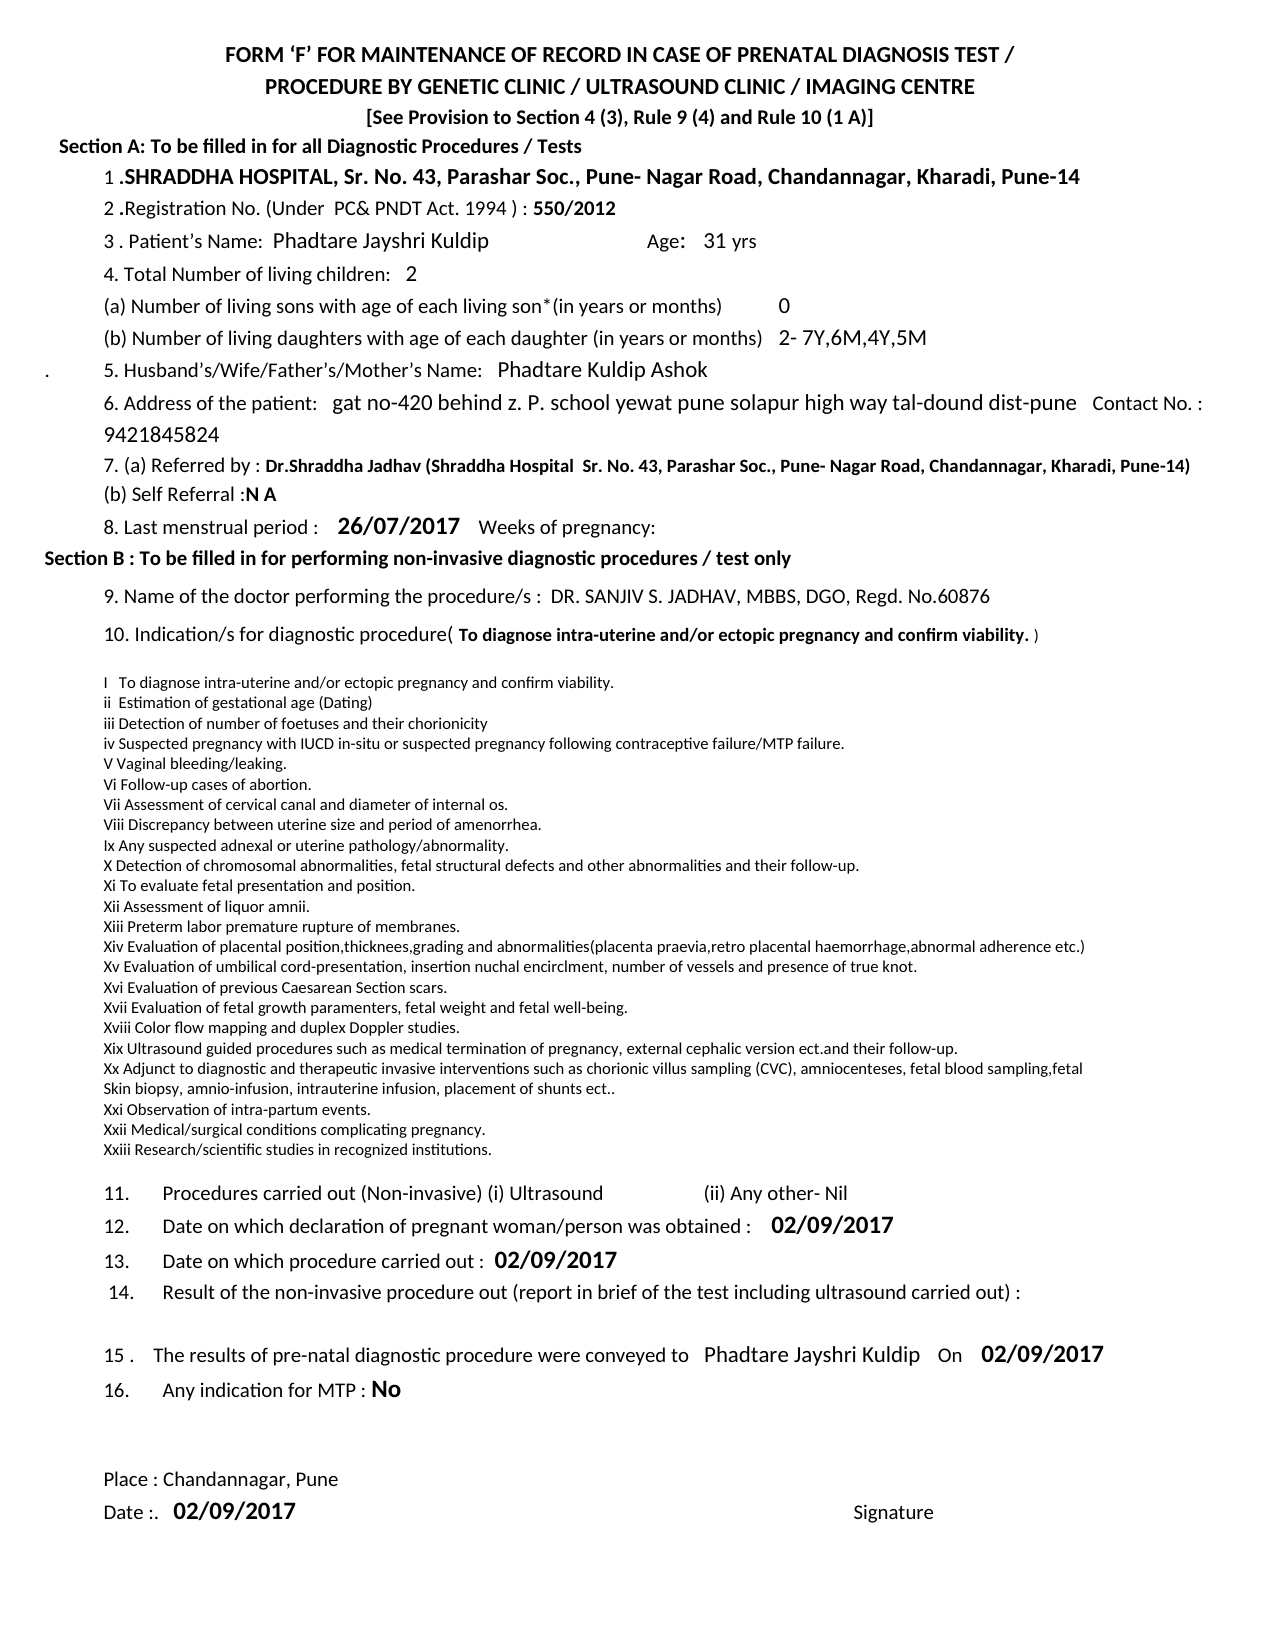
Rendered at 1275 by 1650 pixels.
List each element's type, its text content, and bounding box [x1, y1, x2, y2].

text Xv Evaluation of umbilical cord-presentation, insertion nuchal encirclment, number of vessels and presence of true knot. [0, 957, 1275, 977]
text Xiii Preterm labor premature rupture of membranes. [0, 916, 1196, 936]
text Section B : To be filled in for performing non-invasive diagnostic procedures / test only [44, 545, 1255, 571]
text 8. Last menstrual period : Weeks of pregnancy: [44, 510, 1255, 541]
text Ix Any suspected adnexal or uterine pathology/abnormality. [0, 835, 1196, 855]
text 11. Procedures carried out (Non-invasive) (i) Ultrasound (ii) Any other- Nil [0, 1180, 1275, 1206]
text 2 .Registration No. (Under PC& PNDT Act. 1994 ) : 550/2012 [44, 195, 1196, 220]
text FORM ‘F’ FOR MAINTENANCE OF RECORD IN CASE OF PRENATAL DIAGNOSIS TEST / [44, 40, 1196, 68]
text Xix Ultrasound guided procedures such as medical termination of pregnancy, external cephalic version ect.and their follow-up. [0, 1038, 1275, 1058]
text Xxii Medical/surgical conditions complicating pregnancy. [0, 1119, 1275, 1139]
text I To diagnose intra-uterine and/or ectopic pregnancy and confirm viability. [75, 672, 1255, 693]
text 9. Name of the doctor performing the procedure/s : DR. SANJIV S. JADHAV, MBBS, DGO, Regd. No.60876 [0, 583, 1255, 609]
text 1 .SHRADDHA HOSPITAL, Sr. No. 43, Parashar Soc., Pune- Nagar Road, Chandannagar, Kharadi, Pune-14 [44, 162, 1196, 191]
text (b) Number of living daughters with age of each daughter (in years or months) [44, 323, 1255, 351]
text Xxi Observation of intra-partum events. [103, 1099, 1275, 1119]
text 4. Total Number of living children: [44, 259, 1196, 287]
text Xi To evaluate fetal presentation and position. [0, 876, 1196, 896]
text Xx Adjunct to diagnostic and therapeutic invasive interventions such as chorionic villus sampling (CVC), amniocenteses, fetal blood sampling,fetal [0, 1058, 1275, 1079]
text 7. (a) Referred by : Dr.Shraddha Jadhav (Shraddha Hospital Sr. No. 43, Parashar Soc., Pune- Nagar Road, Chandannagar, Kharadi, Pune-14) [44, 452, 1255, 477]
text (b) Self Referral :N A [44, 481, 1255, 507]
text Xviii Color flow mapping and duplex Doppler studies. [0, 1018, 1275, 1038]
text Xiv Evaluation of placental position,thicknees,grading and abnormalities(placenta praevia,retro placental haemorrhage,abnormal adherence etc.) [0, 936, 1275, 957]
text iii Detection of number of foetuses and their chorionicity [0, 713, 1196, 733]
text 12. Date on which declaration of pregnant woman/person was obtained : [0, 1209, 1275, 1240]
text 10. Indication/s for diagnostic procedure( To diagnose intra-uterine and/or ectopic pregnancy and confirm viability. ) [75, 622, 1255, 647]
text [See Provision to Section 4 (3), Rule 9 (4) and Rule 10 (1 A)] [44, 104, 1196, 129]
text (a) Number of living sons with age of each living son*(in years or months) [44, 291, 1255, 319]
text Vi Follow-up cases of abortion. [0, 774, 1196, 794]
text 14. Result of the non-invasive procedure out (report in brief of the test including ultrasound carried out) : [103, 1279, 1226, 1305]
text Xvi Evaluation of previous Caesarean Section scars. [0, 977, 1275, 997]
text V Vaginal bleeding/leaking. [0, 754, 1196, 774]
text Xii Assessment of liquor amnii. [0, 896, 1196, 916]
text 13. Date on which procedure carried out : [0, 1244, 1275, 1275]
text 16. Any indication for MTP : No [0, 1373, 1275, 1403]
text Skin biopsy, amnio-infusion, intrauterine infusion, placement of shunts ect.. [0, 1079, 1275, 1099]
text . 5. Husband’s/Wife/Father’s/Mother’s Name: [44, 355, 1255, 383]
text iv Suspected pregnancy with IUCD in-situ or suspected pregnancy following contraceptive failure/MTP failure. [0, 733, 1196, 754]
text 6. Address of the patient: Contact No. : [103, 388, 1255, 448]
text ii Estimation of gestational age (Dating) [0, 693, 1196, 713]
text Place : Chandannagar, Pune [0, 1466, 1275, 1491]
text PROCEDURE BY GENETIC CLINIC / ULTRASOUND CLINIC / IMAGING CENTRE [44, 72, 1196, 100]
text Viii Discrepancy between uterine size and period of amenorrhea. [0, 814, 1196, 835]
text Section A: To be filled in for all Diagnostic Procedures / Tests [44, 133, 1196, 159]
text Vii Assessment of cervical canal and diameter of internal os. [0, 794, 1196, 814]
text 15 . The results of pre-natal diagnostic procedure were conveyed to On [0, 1338, 1275, 1368]
text Xxiii Research/scientific studies in recognized institutions. [0, 1139, 1275, 1160]
text 3 . Patient’s Name: Age: yrs [44, 224, 1166, 254]
text X Detection of chromosomal abnormalities, fetal structural defects and other abnormalities and their follow-up. [0, 855, 1196, 876]
text Xvii Evaluation of fetal growth paramenters, fetal weight and fetal well-being. [0, 997, 1275, 1018]
text Date :. Signature [0, 1495, 1275, 1526]
